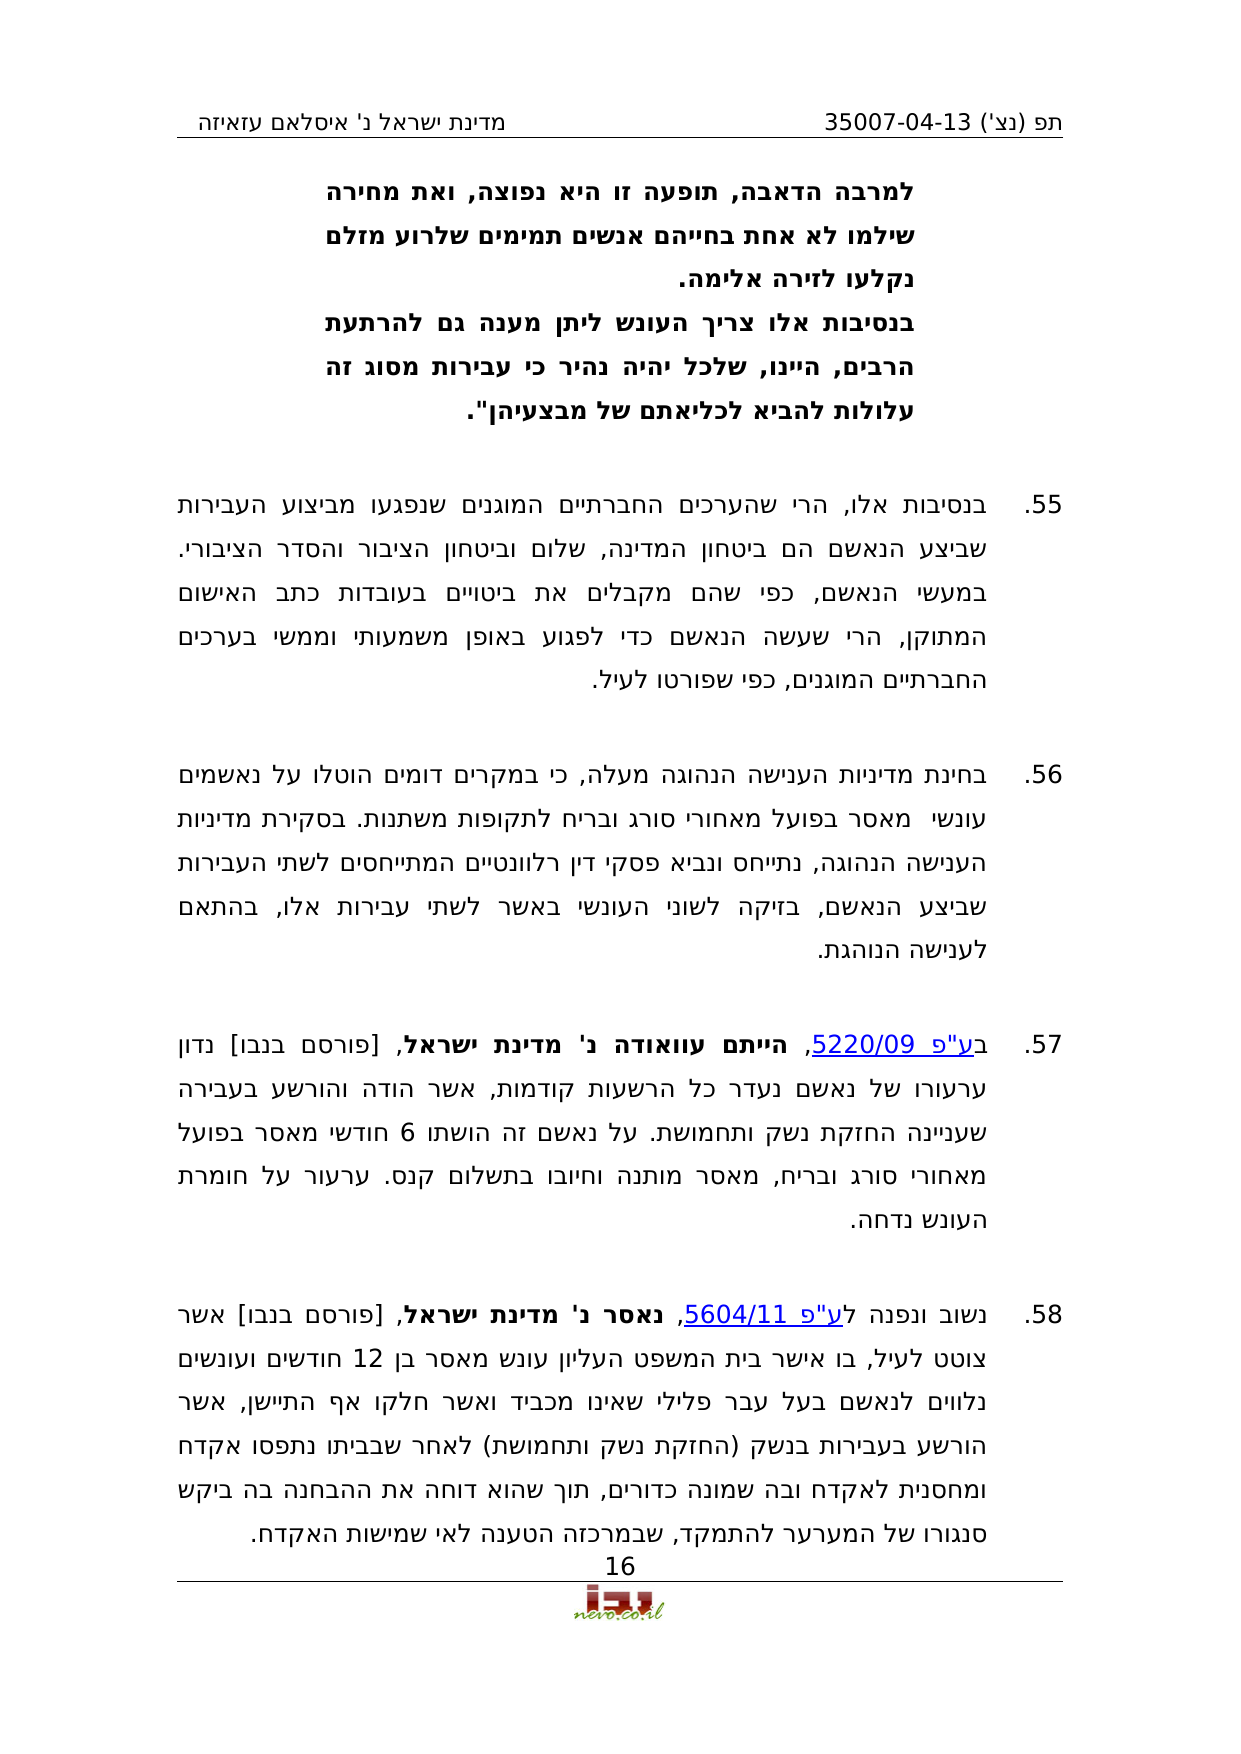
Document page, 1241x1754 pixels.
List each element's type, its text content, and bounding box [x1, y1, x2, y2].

picture [574, 1584, 666, 1621]
text 55. בנסיבות אלו, הרי שהערכים החברתיים המוגנים שנפגעו מביצוע העבירות שביצע הנאשם הם ביטחון המדינה, שלום וביטחון הציבור והסדר הציבורי. במעשי הנאשם, כפי שהם מקבלים את ביטויים בעובדות כתב האישום המתוקן, הרי שעשה הנאשם כדי לפגוע באופן משמעותי וממשי בערכים החברתיים המוגנים, כפי שפורטו לעיל. [177, 491, 1063, 695]
text 56. בחינת מדיניות הענישה הנהוגה מעלה, כי במקרים דומים הוטלו על נאשמים עונשי מאסר בפועל מאחורי סורג ובריח לתקופות משתנות. בסקירת מדיניות הענישה הנהוגה, נתייחס ונביא פסקי דין רלוונטיים המתייחסים לשתי העבירות שביצע הנאשם, בזיקה לשוני העונשי באשר לשתי עבירות אלו, בהתאם לענישה הנוהגת. [177, 761, 1063, 965]
text 57. בע"פ 5220/09, הייתם עוואודה נ' מדינת ישראל, [פורסם בנבו] נדון ערעורו של נאשם נעדר כל הרשעות קודמות, אשר הודה והורשע בעבירה שעניינה החזקת נשק ותחמושת. על נאשם זה הושתו 6 חודשי מאסר בפועל מאחורי סורג ובריח, מאסר מותנה וחיובו בתשלום קנס. ערעור על חומרת העונש נדחה. [177, 1030, 1063, 1234]
text 58. נשוב ונפנה לע"פ 5604/11, נאסר נ' מדינת ישראל, [פורסם בנבו] אשר צוטט לעיל, בו אישר בית המשפט העליון עונש מאסר בן 12 חודשים ועונשים נלווים לנאשם בעל עבר פלילי שאינו מכביד ואשר חלקו אף התיישן, אשר הורשע בעבירות בנשק (החזקת נשק ותחמושת) לאחר שבביתו נתפסו אקדח ומחסנית לאקדח ובה שמונה כדורים, תוך שהוא דוחה את ההבחנה בה ביקש סנגורו של המערער להתמקד, שבמרכזה הטענה לאי שמישות האקדח. [177, 1300, 1063, 1548]
text למרבה הדאבה, תופעה זו היא נפוצה, ואת מחירה שילמו לא אחת בחייהם אנשים תמימים שלרוע מזלם נקלעו לזירה אלימה. [325, 177, 915, 294]
text בנסיבות אלו צריך העונש ליתן מענה גם להרתעת הרבים, היינו, שלכל יהיה נהיר כי עבירות מסוג זה עלולות להביא לכליאתם של מבצעיהן". [325, 308, 915, 425]
